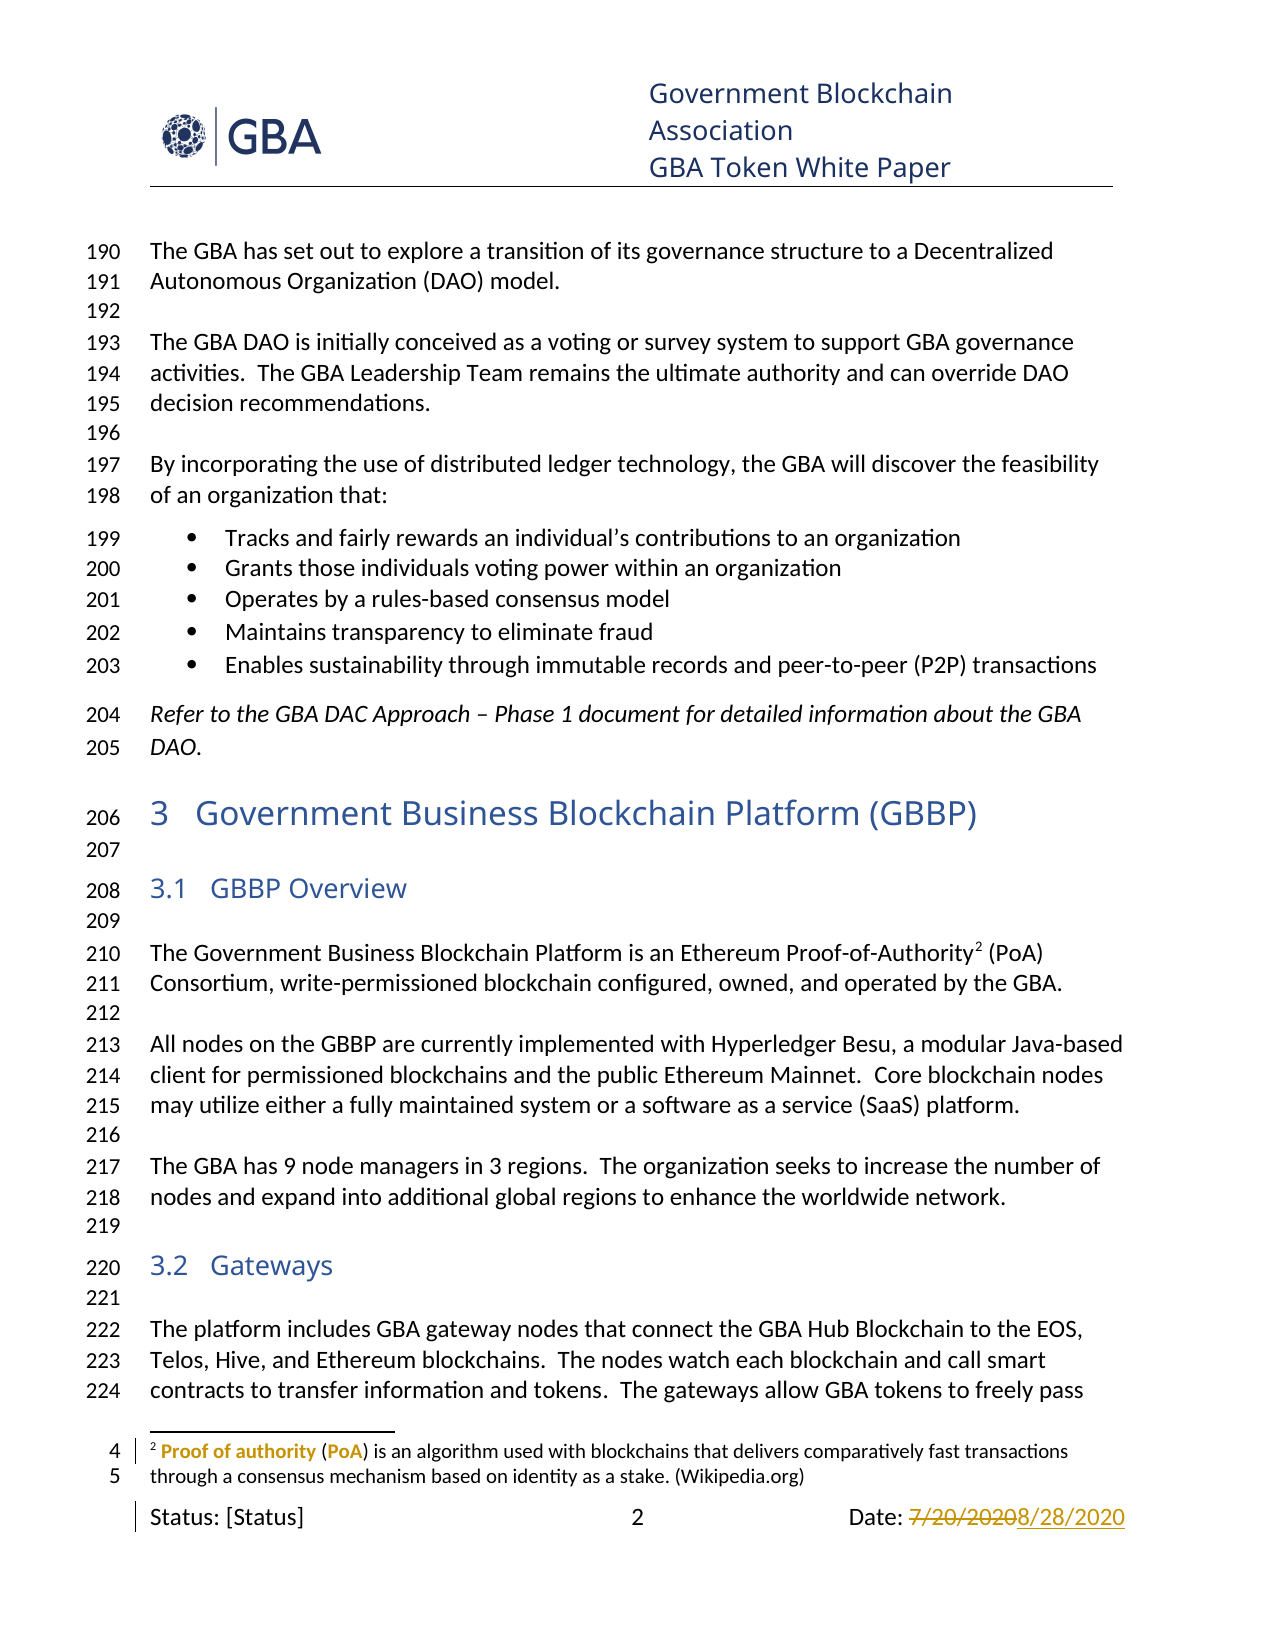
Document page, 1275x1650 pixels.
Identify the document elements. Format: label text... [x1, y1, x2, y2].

text Refer to the GBA DAC Approach – Phase 1 document for detailed information about the GBA DAO. [150, 698, 1125, 762]
subtitle Government Business Blockchain Platform (GBBP) [150, 789, 1125, 835]
list Enables sustainability through immutable records and peer-to-peer (P2P) transactions [187, 649, 1125, 679]
list Operates by a rules-based consensus model [187, 583, 1125, 613]
text The GBA DAO is initially conceived as a voting or survey system to support GBA governance activities. The GBA Leadership Team remains the ultimate authority and can override DAO decision recommendations. [150, 326, 1125, 418]
text All nodes on the GBBP are currently implemented with Hyperledger Besu, a modular Java-based client for permissioned blockchains and the public Ethereum Mainnet. Core blockchain nodes may utilize either a fully maintained system or a software as a service (SaaS) platform. [150, 1028, 1125, 1120]
list Grants those individuals voting power within an organization [187, 552, 1125, 583]
text The Government Business Blockchain Platform is an Ethereum Proof-of-Authority (PoA) Consortium, write-permissioned blockchain configured, owned, and operated by the GBA. [150, 937, 1125, 998]
text The GBA has set out to explore a transition of its governance structure to a Decentralized Autonomous Organization (DAO) model. [150, 235, 1125, 296]
list Tracks and fairly rewards an individual’s contributions to an organization [187, 522, 1125, 552]
list Maintains transparency to eliminate fraud [187, 616, 1125, 646]
picture [161, 107, 322, 166]
subtitle Gateways [150, 1246, 1125, 1283]
text By incorporating the use of distributed ledger technology, the GBA will discover the feasibility of an organization that: [150, 448, 1125, 509]
subtitle GBBP Overview [150, 869, 1125, 906]
text The GBA has 9 node managers in 3 regions. The organization seeks to increase the number of nodes and expand into additional global regions to enhance the worldwide network. [150, 1150, 1125, 1211]
